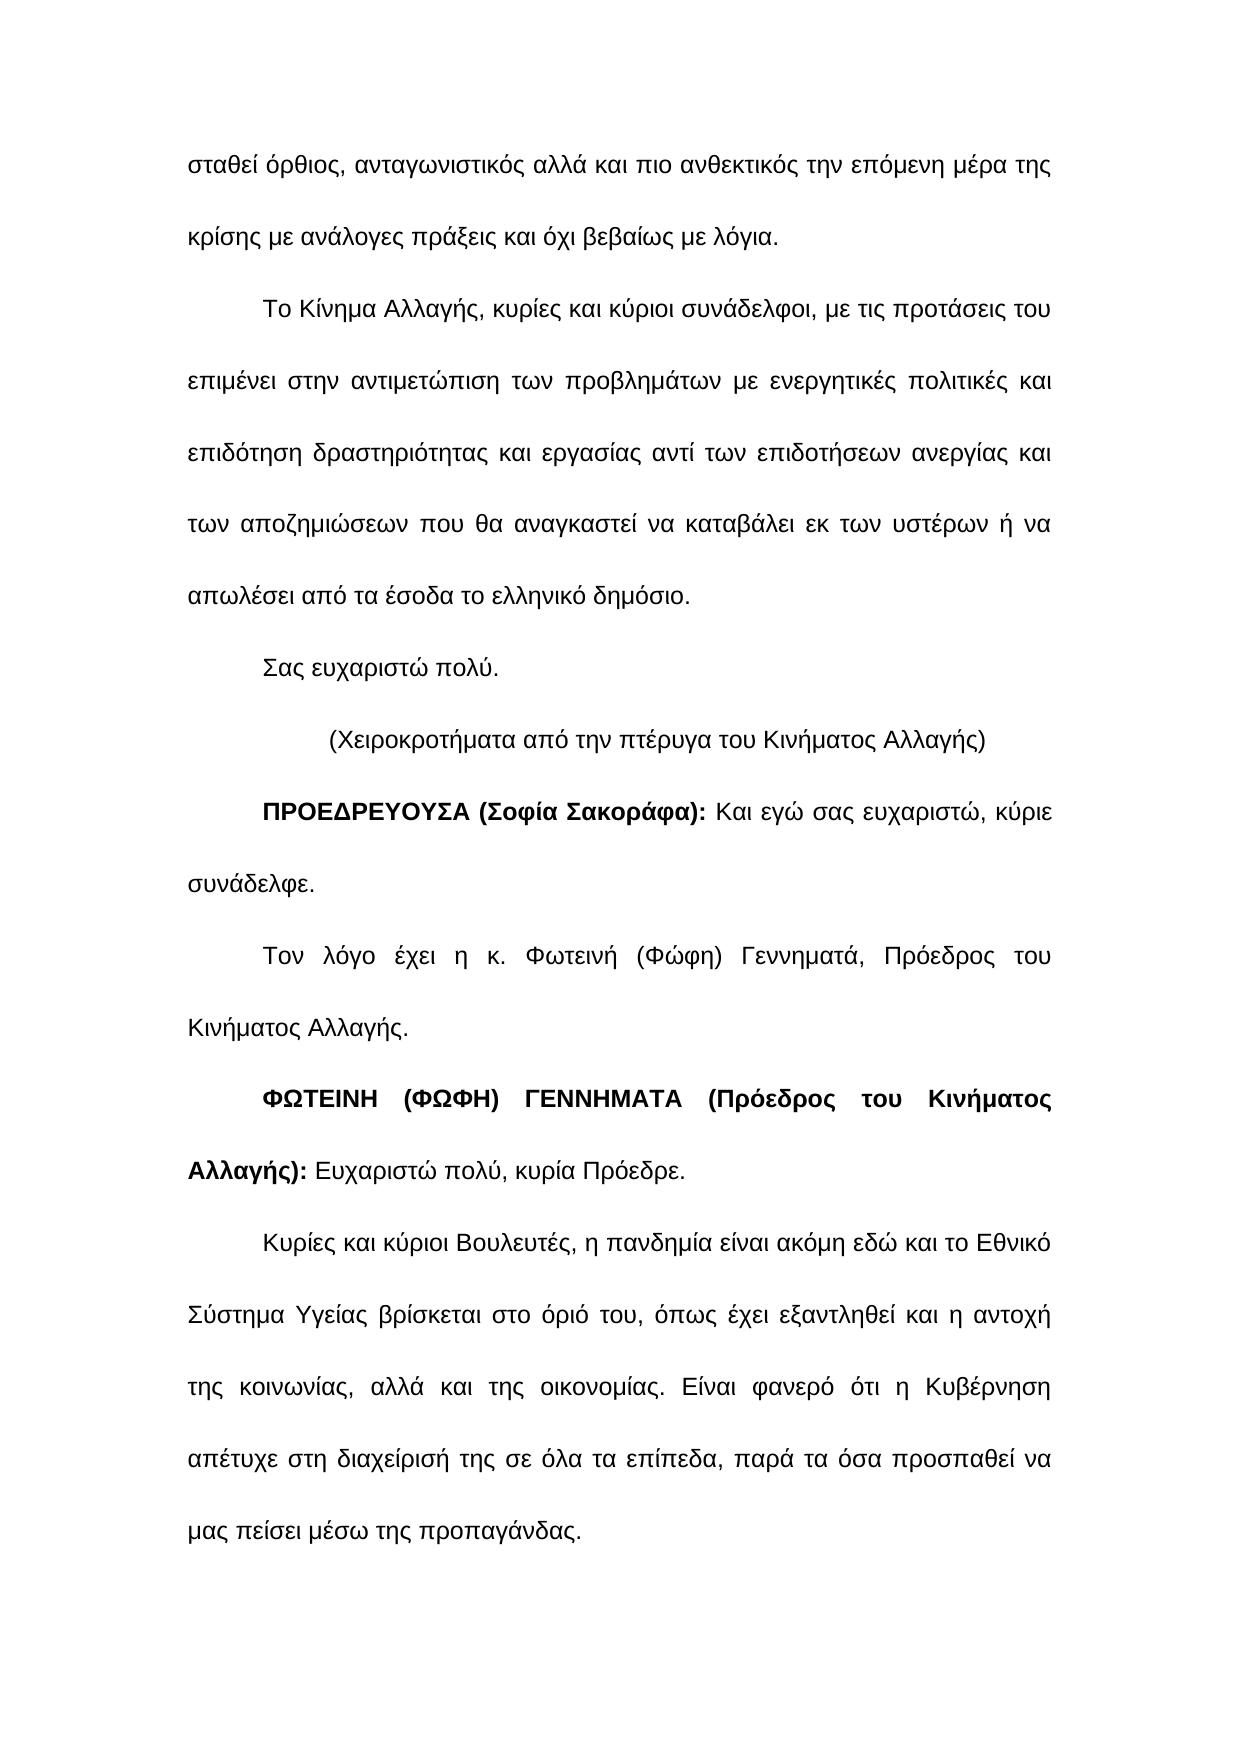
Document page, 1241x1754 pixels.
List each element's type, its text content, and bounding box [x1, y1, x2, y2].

text Τον λόγο έχει η κ. Φωτεινή (Φώφη) Γεννηματά, Πρόεδρος του Κινήματος Αλλαγής. [187, 941, 1053, 1041]
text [187, 150, 1053, 251]
text Σας ευχαριστώ πολύ. [187, 653, 1053, 682]
text (Χειροκροτήματα από την πτέρυγα του Κινήματος Αλλαγής) [187, 725, 1053, 754]
text ΦΩΤΕΙΝΗ (ΦΩΦΗ) ΓΕΝΝΗΜΑΤΑ (Πρόεδρος του Κινήματος Αλλαγής): Ευχαριστώ πολύ, κυρία Πρόεδρε. [187, 1084, 1053, 1185]
text Το Κίνημα Αλλαγής, κυρίες και κύριοι συνάδελφοι, με τις προτάσεις του επιμένει στην αντιμετώπιση των προβλημάτων με ενεργητικές πολιτικές και επιδότηση δραστηριότητας και εργασίας αντί των επιδοτήσεων ανεργίας και των αποζημιώσεων που θα αναγκαστεί να καταβάλει εκ των υστέρων ή να απωλέσει από τα έσοδα το ελληνικό δημόσιο. [187, 294, 1053, 610]
text Κυρίες και κύριοι Βουλευτές, η πανδημία είναι ακόμη εδώ και το Εθνικό Σύστημα Υγείας βρίσκεται στο όριό του, όπως έχει εξαντληθεί και η αντοχή της κοινωνίας, αλλά και της οικονομίας. Είναι φανερό ότι η Κυβέρνηση απέτυχε στη διαχείρισή της σε όλα τα επίπεδα, παρά τα όσα προσπαθεί να μας πείσει μέσω της προπαγάνδας. [187, 1228, 1053, 1544]
text ΠΡΟΕΔΡΕΥΟΥΣΑ (Σοφία Σακοράφα): Και εγώ σας ευχαριστώ, κύριε συνάδελφε. [187, 797, 1053, 897]
